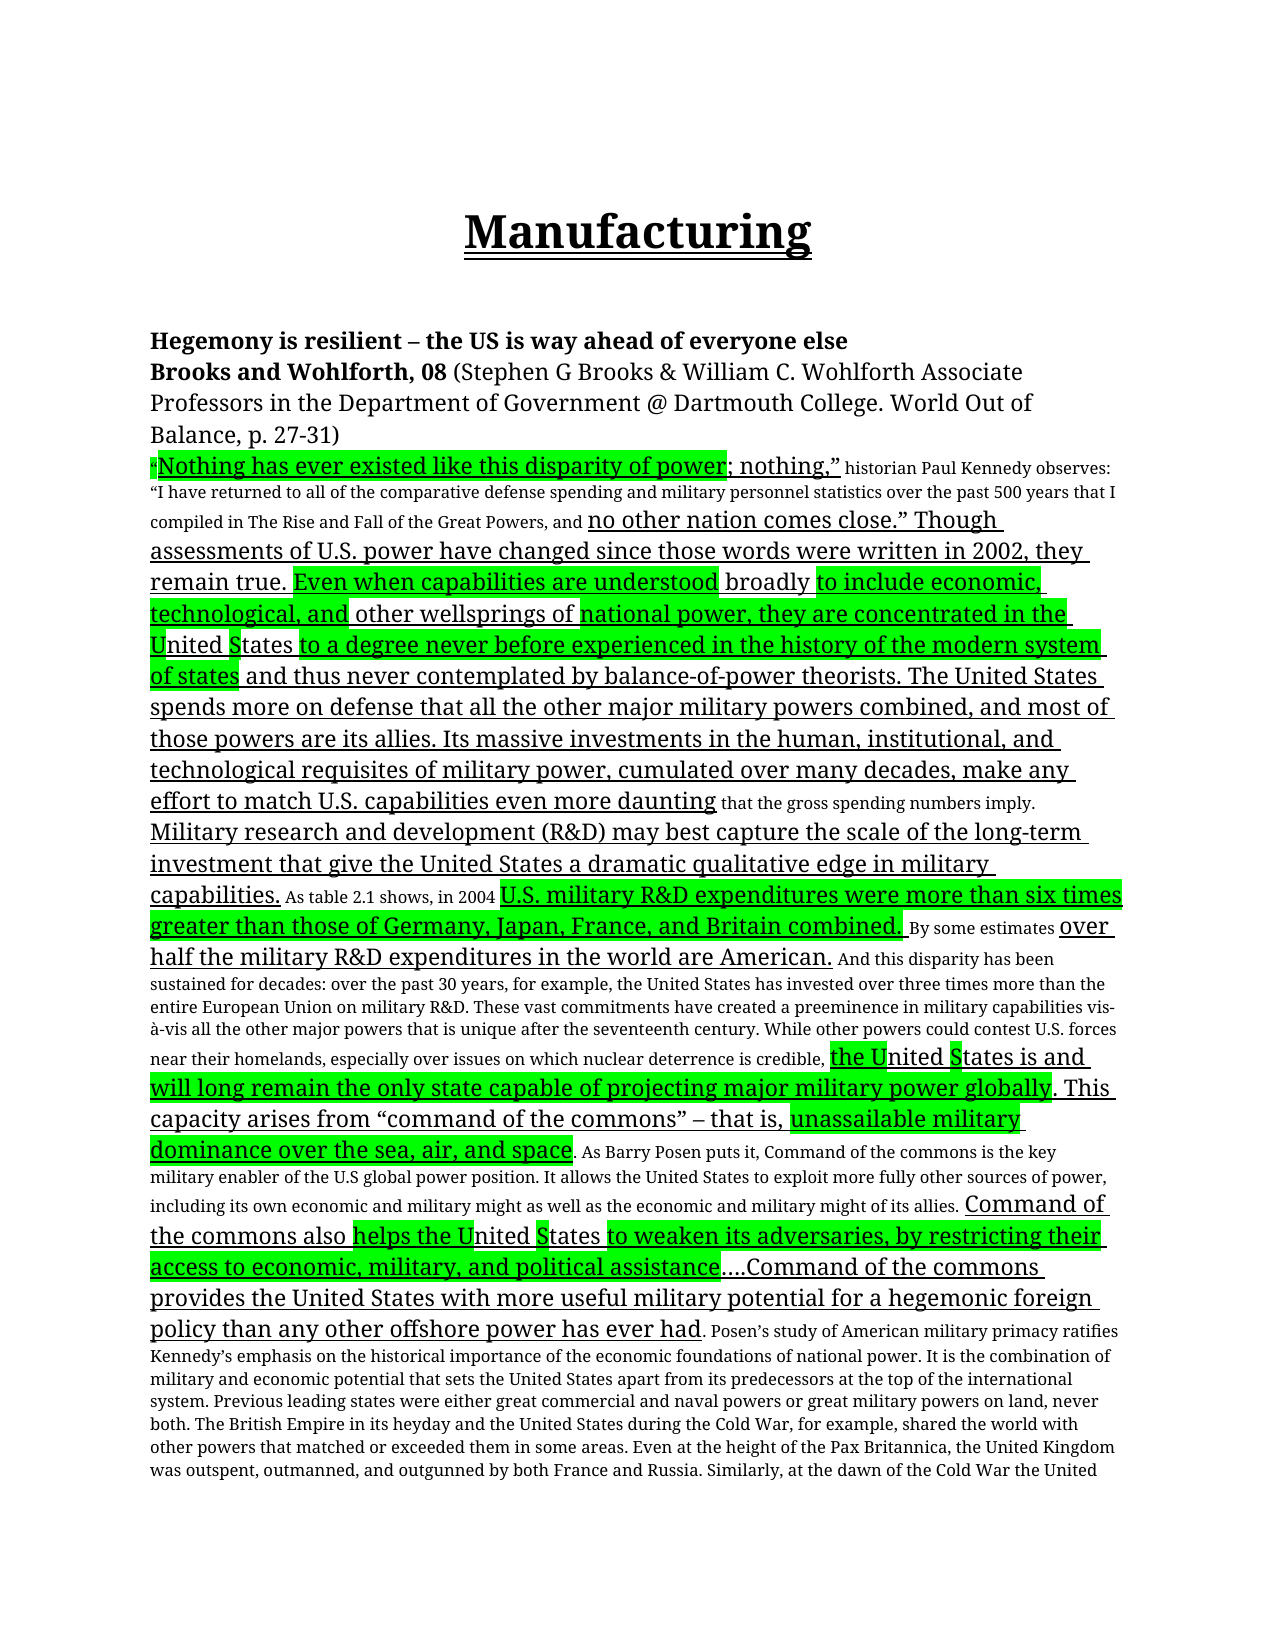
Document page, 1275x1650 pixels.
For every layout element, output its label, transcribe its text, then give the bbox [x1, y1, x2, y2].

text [150, 450, 1125, 1481]
text Brooks and Wohlforth, 08 (Stephen G Brooks & William C. Wohlforth Associate Professors in the Department of Government @ Dartmouth College. World Out of Balance, p. 27-31) [150, 356, 1125, 450]
subtitle Manufacturing [150, 200, 1125, 262]
text Hegemony is resilient – the US is way ahead of everyone else [150, 325, 1125, 356]
